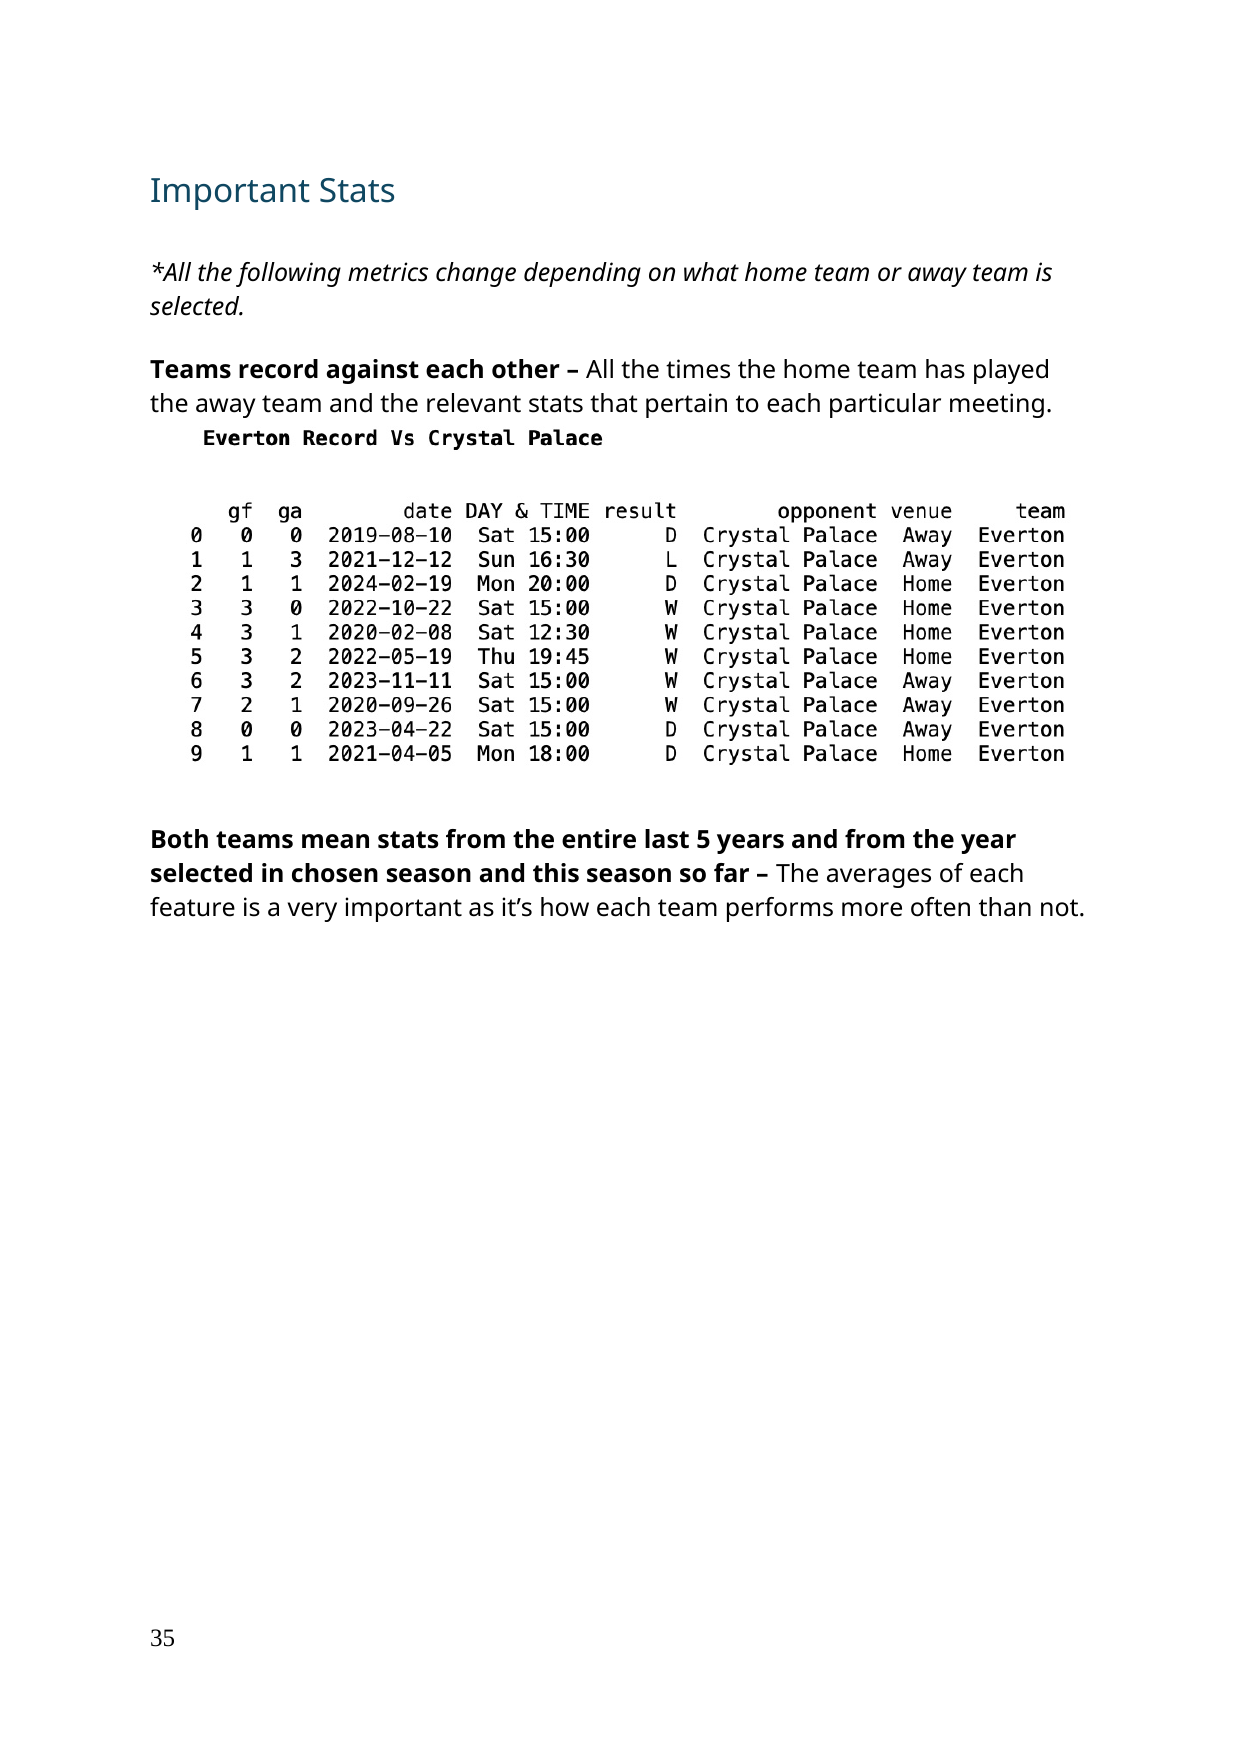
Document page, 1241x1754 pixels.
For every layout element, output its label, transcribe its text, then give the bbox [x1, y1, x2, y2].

text *All the following metrics change depending on what home team or away team is selected. [150, 254, 1090, 323]
picture [150, 419, 1091, 788]
text Both teams mean stats from the entire last 5 years and from the year selected in chosen season and this season so far – The averages of each feature is a very important as it’s how each team performs more often than not. [150, 822, 1090, 924]
subtitle Important Stats [150, 167, 1090, 212]
text Teams record against each other – All the times the home team has played the away team and the relevant stats that pertain to each particular meeting. [150, 351, 1090, 419]
